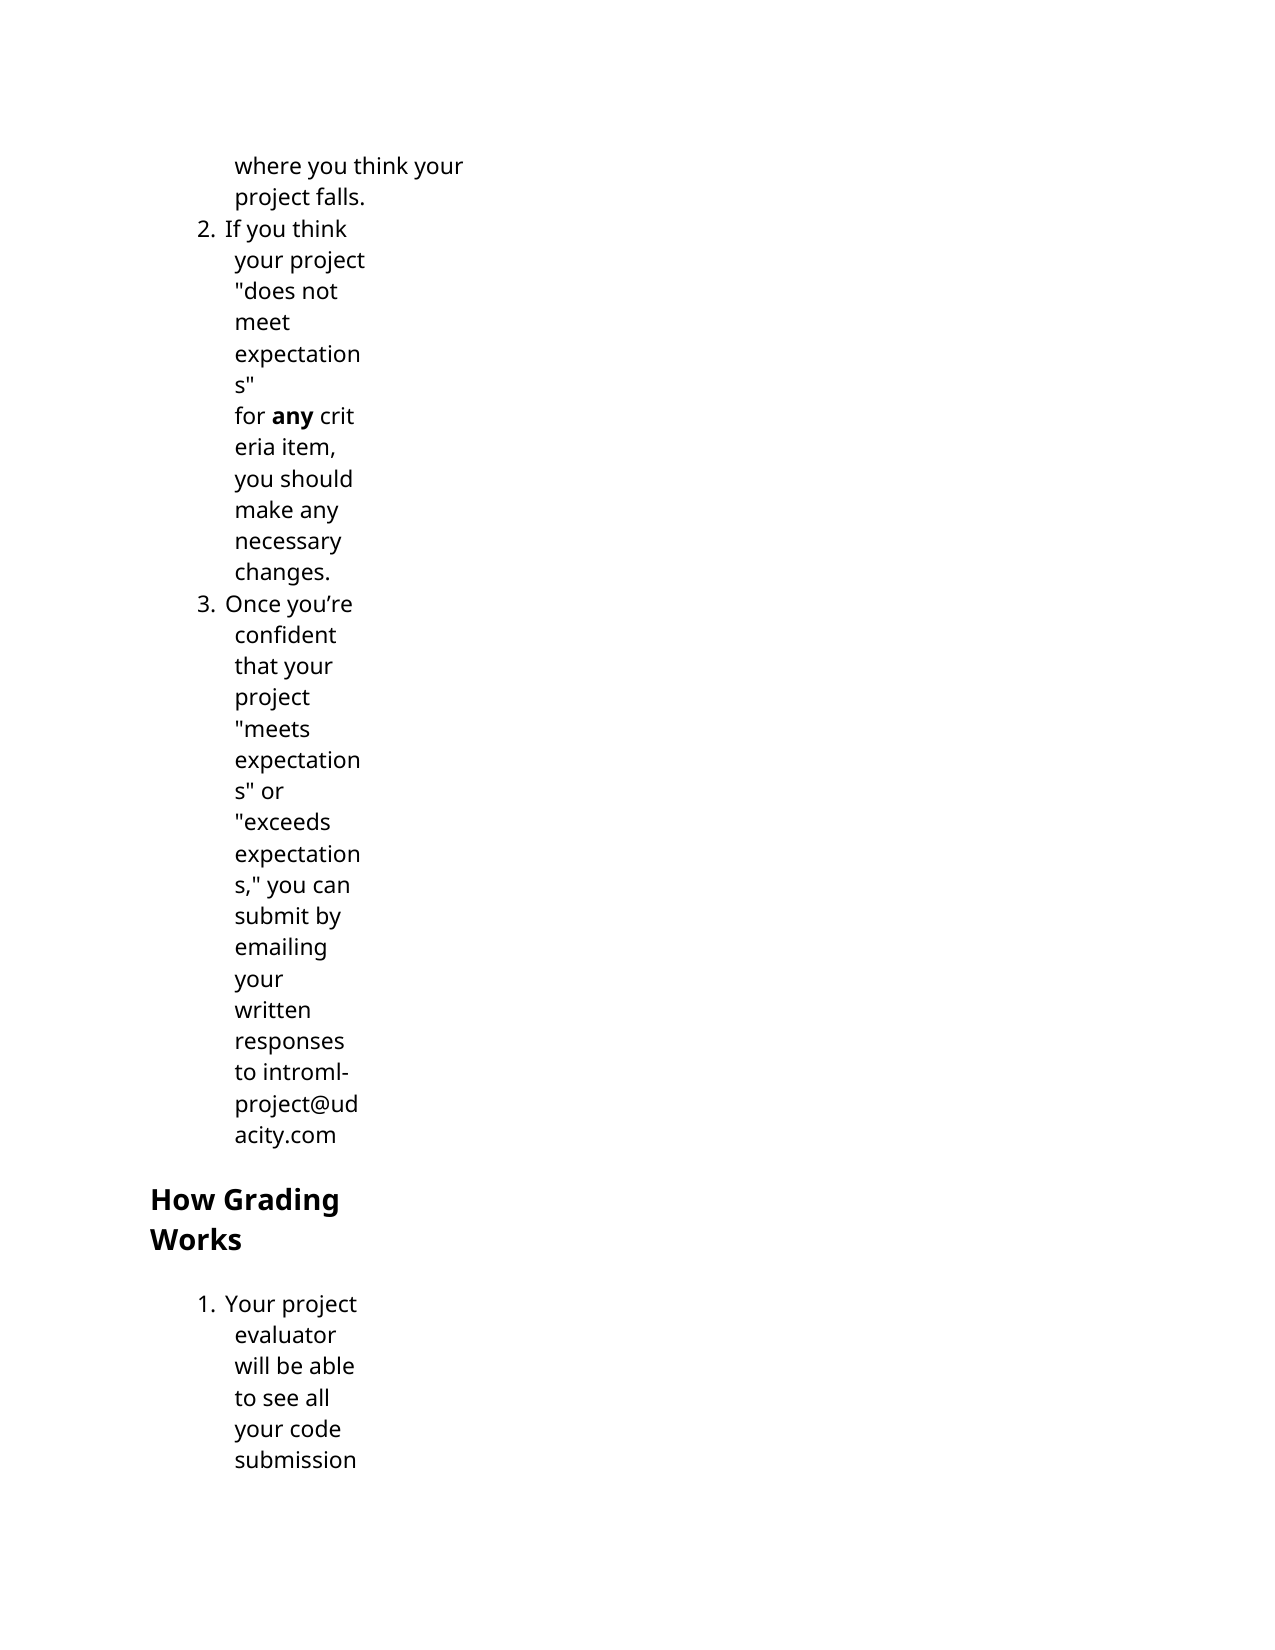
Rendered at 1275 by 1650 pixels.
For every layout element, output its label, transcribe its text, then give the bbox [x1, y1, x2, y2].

text How Grading Works [150, 1179, 366, 1258]
list Once you’re confident that your project "meets expectations" or "exceeds expectations," you can submit by emailing your written responses to introml-project@udacity.com [197, 587, 366, 1150]
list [197, 150, 478, 212]
list If you think your project "does not meet expectations" for any criteria item, you should make any necessary changes. [197, 212, 366, 587]
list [197, 1288, 366, 1475]
